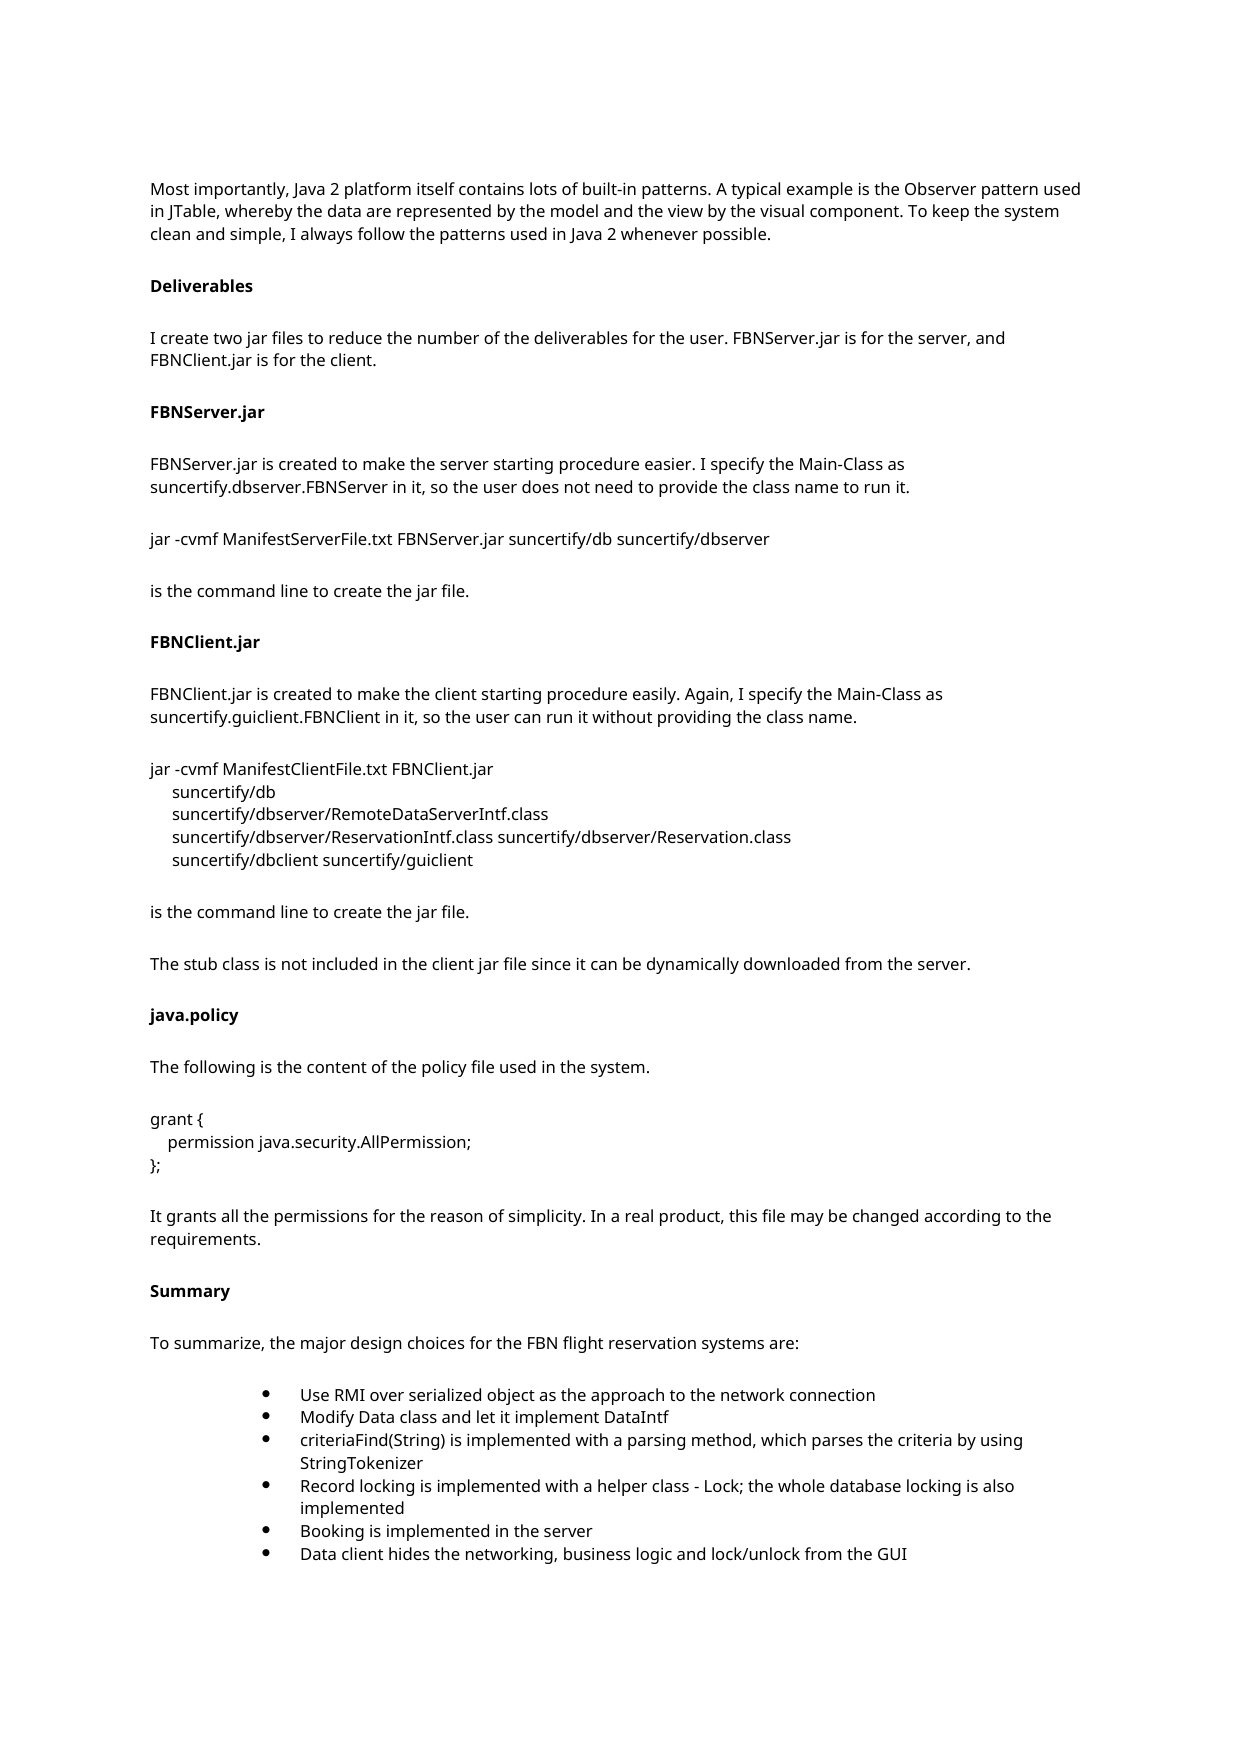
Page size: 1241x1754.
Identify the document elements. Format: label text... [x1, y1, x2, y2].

text Deliverables [150, 274, 1090, 297]
text Most importantly, Java 2 platform itself contains lots of built-in patterns. A typical example is the Observer pattern used in JTable, whereby the data are represented by the model and the view by the visual component. To keep the system clean and simple, I always follow the patterns used in Java 2 whenever possible. [150, 177, 1090, 245]
text FBNClient.jar is created to make the client starting procedure easily. Again, I specify the Main-Class as suncertify.guiclient.FBNClient in it, so the user can run it without providing the class name. [150, 683, 1090, 728]
text jar -cvmf ManifestClientFile.txt FBNClient.jar suncertify/db suncertify/dbserver/RemoteDataServerIntf.class suncertify/dbserver/ReservationIntf.class suncertify/dbserver/Reservation.class suncertify/dbclient suncertify/guiclient [150, 758, 1090, 871]
text is the command line to create the jar file. [150, 900, 1090, 923]
list Record locking is implemented with a helper class - Lock; the whole database locking is also implemented [262, 1474, 1090, 1520]
text It grants all the permissions for the reason of simplicity. In a real product, this file may be changed according to the requirements. [150, 1205, 1090, 1251]
text java.policy [150, 1004, 1090, 1027]
text To summarize, the major design choices for the FBN flight reservation systems are: [150, 1332, 1090, 1354]
text The stub class is not included in the client jar file since it can be dynamically downloaded from the server. [150, 952, 1090, 975]
list Booking is implemented in the server [262, 1520, 1090, 1542]
text I create two jar files to reduce the number of the deliverables for the user. FBNServer.jar is for the server, and FBNClient.jar is for the client. [150, 326, 1090, 372]
text jar -cvmf ManifestServerFile.txt FBNServer.jar suncertify/db suncertify/dbserver [150, 527, 1090, 550]
text The following is the content of the policy file used in the system. [150, 1056, 1090, 1079]
list Data client hides the networking, business logic and lock/unlock from the GUI [262, 1542, 1090, 1565]
text FBNClient.jar [150, 631, 1090, 654]
text grant { permission java.security.AllPermission; }; [150, 1108, 1090, 1176]
list criteriaFind(String) is implemented with a parsing method, which parses the criteria by using StringTokenizer [262, 1429, 1090, 1474]
text is the command line to create the jar file. [150, 579, 1090, 602]
text FBNServer.jar is created to make the server starting procedure easier. I specify the Main-Class as suncertify.dbserver.FBNServer in it, so the user does not need to provide the class name to run it. [150, 453, 1090, 498]
text Summary [150, 1280, 1090, 1302]
list Modify Data class and let it implement DataIntf [262, 1406, 1090, 1429]
text FBNServer.jar [150, 401, 1090, 424]
list Use RMI over serialized object as the approach to the network connection [262, 1383, 1090, 1406]
